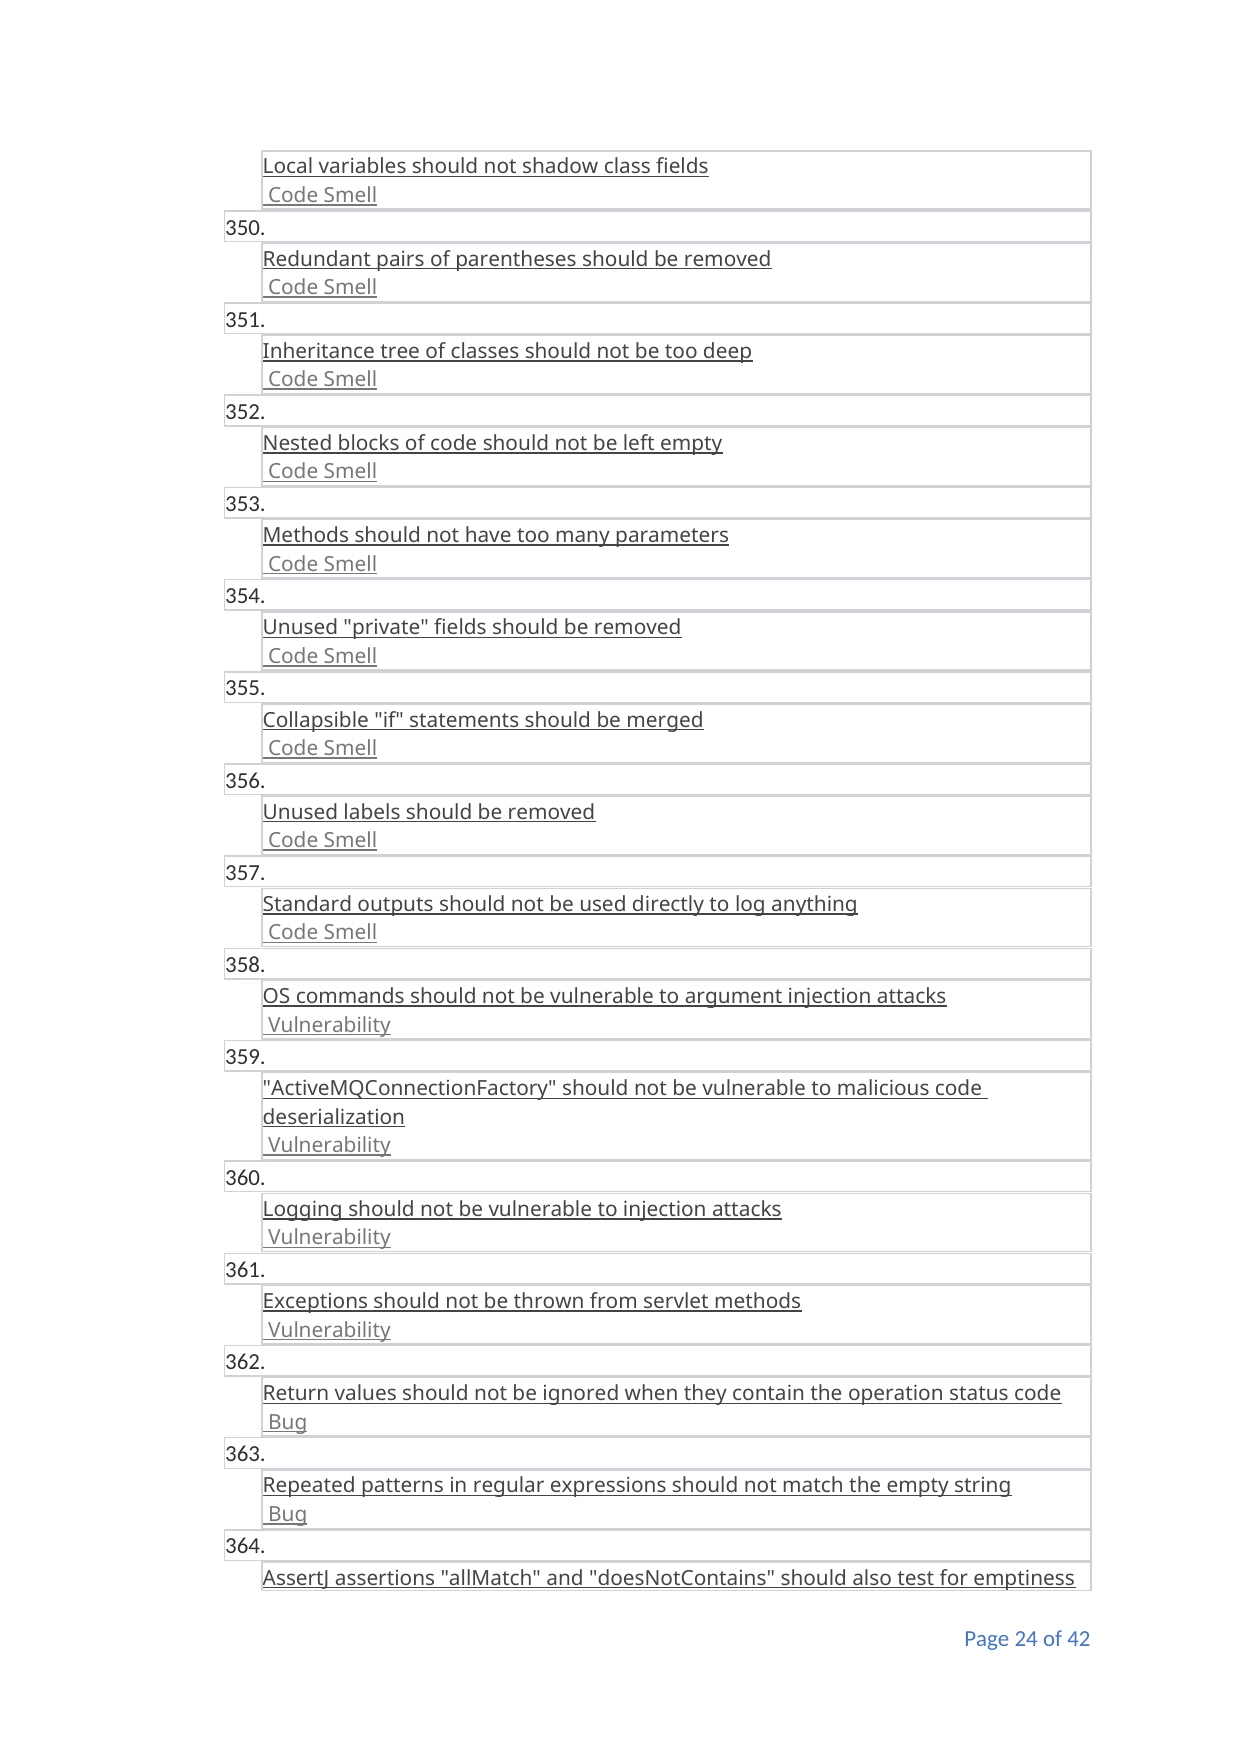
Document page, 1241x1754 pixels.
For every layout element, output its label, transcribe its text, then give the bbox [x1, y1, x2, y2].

subtitle Local variables should not shadow class fields [263, 152, 1090, 178]
list Bug [263, 1497, 1090, 1528]
subtitle Repeated patterns in regular expressions should not match the empty string [263, 1471, 1090, 1497]
subtitle Standard outputs should not be used directly to log anything [263, 889, 1090, 916]
list Bug [263, 1405, 1090, 1435]
subtitle Unused labels should be removed [263, 797, 1090, 824]
subtitle "ActiveMQConnectionFactory" should not be vulnerable to malicious code deserialization [263, 1073, 1090, 1129]
list Vulnerability [263, 1008, 1090, 1038]
subtitle Collapsible "if" statements should be merged [263, 705, 1090, 732]
subtitle Return values should not be ignored when they contain the operation status code [263, 1378, 1090, 1405]
list Vulnerability [263, 1129, 1090, 1159]
list Code Smell [263, 547, 1090, 577]
subtitle Logging should not be vulnerable to injection attacks [263, 1194, 1090, 1221]
subtitle Inheritance tree of classes should not be too deep [263, 336, 1090, 363]
list Code Smell [263, 639, 1090, 669]
subtitle Unused "private" fields should be removed [263, 613, 1090, 639]
subtitle AssertJ assertions "allMatch" and "doesNotContains" should also test for emptiness [263, 1563, 1090, 1590]
list Code Smell [263, 916, 1090, 946]
list Code Smell [263, 363, 1090, 393]
list Code Smell [263, 732, 1090, 762]
subtitle Exceptions should not be thrown from servlet methods [263, 1286, 1090, 1313]
subtitle Redundant pairs of parentheses should be removed [263, 244, 1090, 271]
subtitle Methods should not have too many parameters [263, 520, 1090, 547]
list Code Smell [263, 271, 1090, 301]
subtitle Nested blocks of code should not be left empty [263, 428, 1090, 455]
subtitle OS commands should not be vulnerable to argument injection attacks [263, 981, 1090, 1008]
list Vulnerability [263, 1313, 1090, 1343]
list Vulnerability [263, 1221, 1090, 1251]
list Code Smell [263, 455, 1090, 485]
list Code Smell [263, 178, 1090, 208]
list Code Smell [263, 824, 1090, 854]
